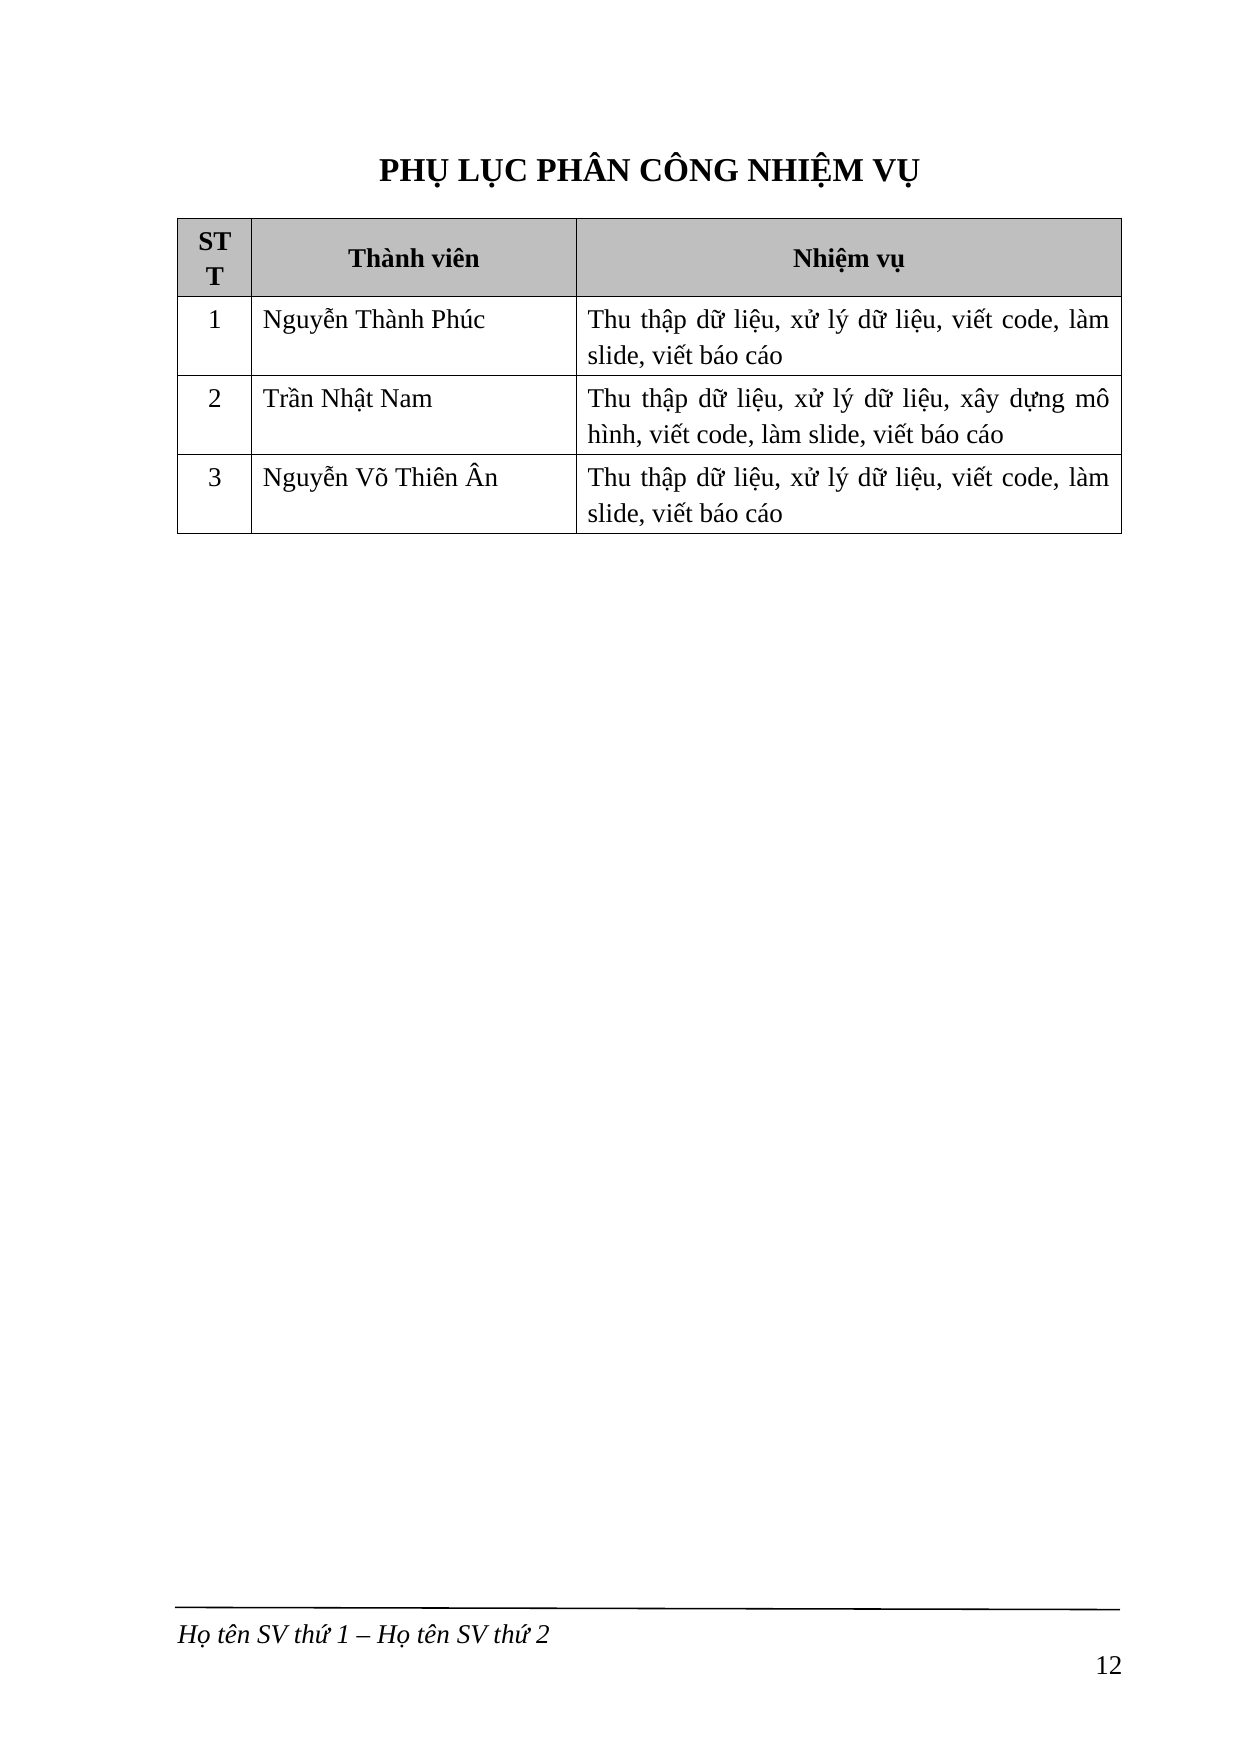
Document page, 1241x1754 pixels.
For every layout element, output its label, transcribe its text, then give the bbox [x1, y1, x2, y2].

text PHỤ LỤC PHÂN CÔNG NHIỆM VỤ [177, 150, 1122, 188]
table_cell Thu thập dữ liệu, xử lý dữ liệu, viết code, làm slide, viết báo cáo [577, 297, 1121, 375]
table_cell Nguyễn Thành Phúc [252, 297, 576, 375]
table_cell 3 [178, 455, 251, 532]
table_cell Trần Nhật Nam [252, 376, 576, 454]
table_header Thành viên [252, 219, 576, 296]
table_header STT [178, 219, 251, 296]
table_cell 1 [178, 297, 251, 375]
table_cell Thu thập dữ liệu, xử lý dữ liệu, xây dựng mô hình, viết code, làm slide, viết báo cáo [577, 376, 1121, 454]
table_cell 2 [178, 376, 251, 454]
table_header Nhiệm vụ [577, 219, 1121, 296]
table_cell Thu thập dữ liệu, xử lý dữ liệu, viết code, làm slide, viết báo cáo [577, 455, 1121, 532]
table_cell Nguyễn Võ Thiên Ân [252, 455, 576, 532]
